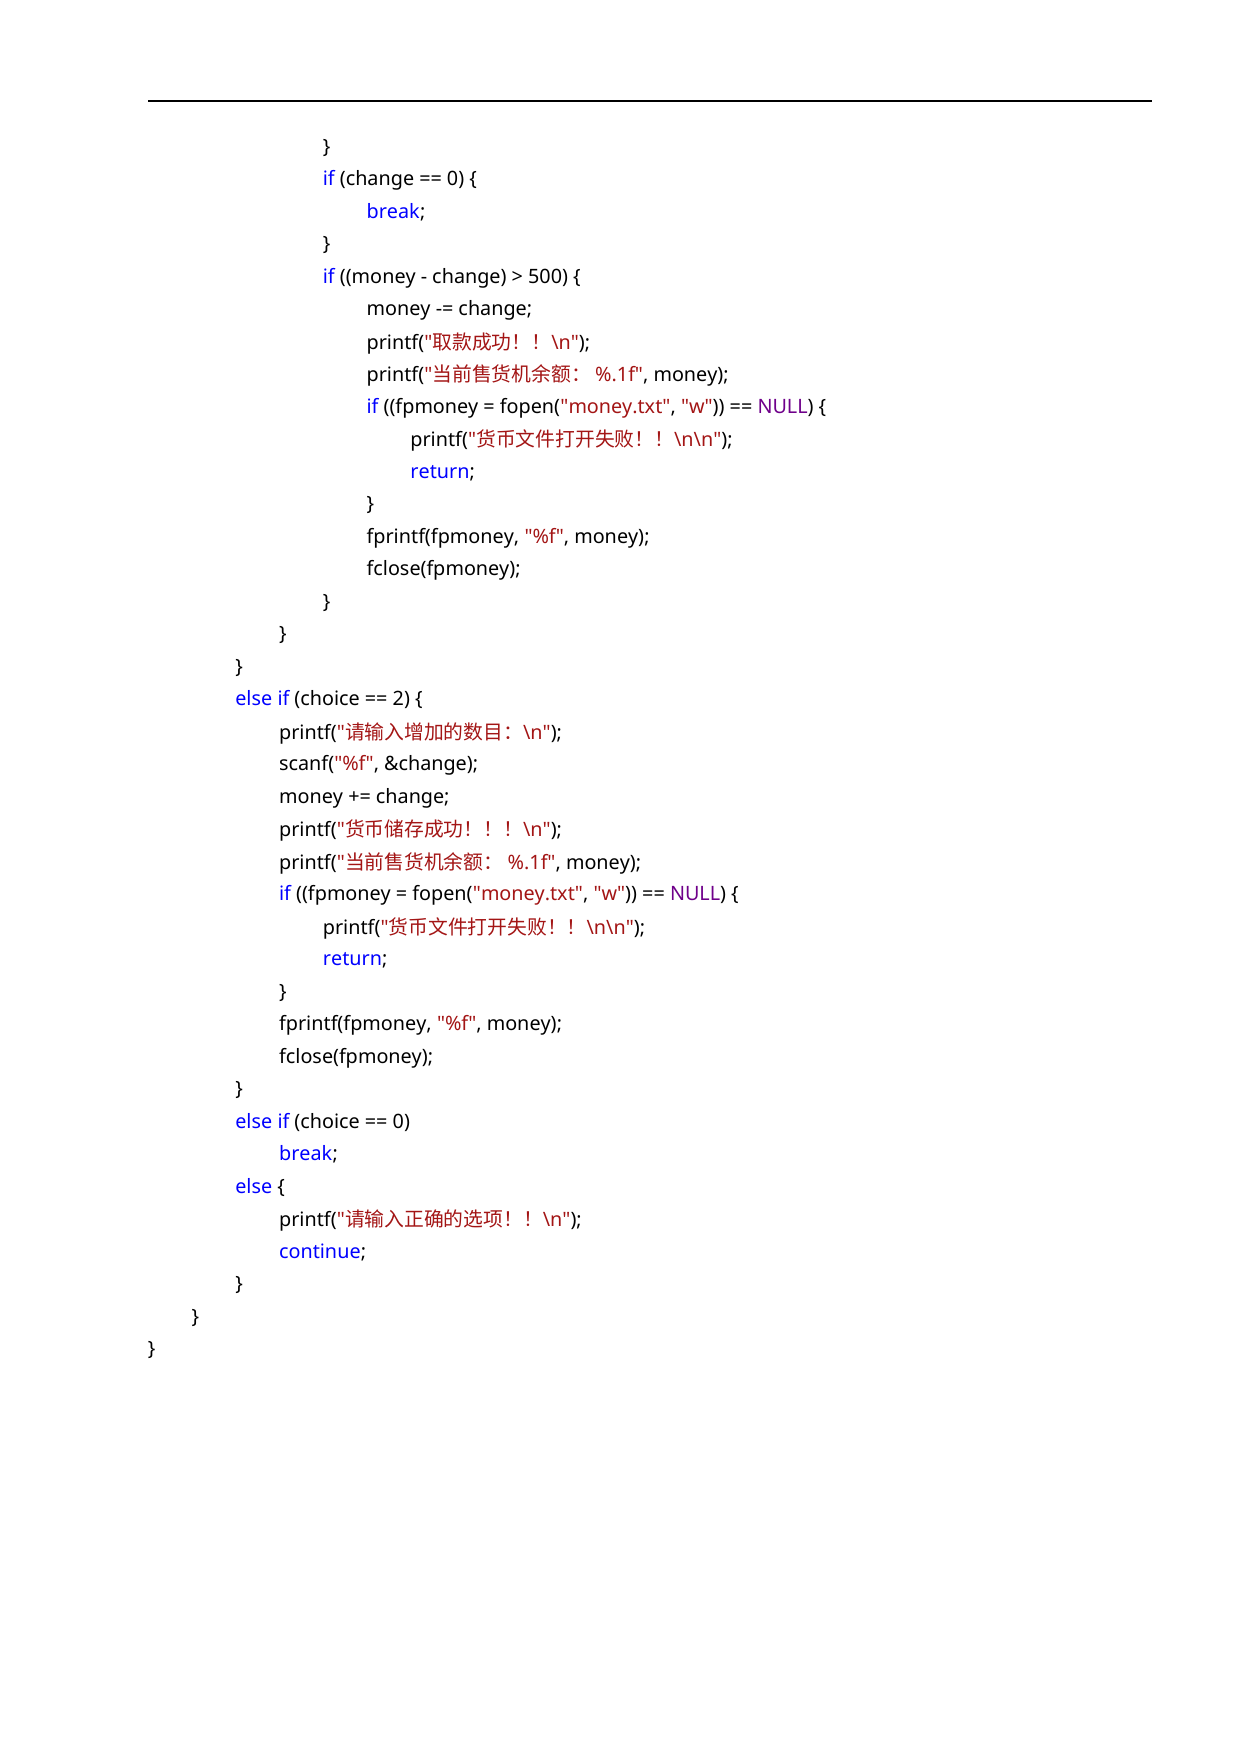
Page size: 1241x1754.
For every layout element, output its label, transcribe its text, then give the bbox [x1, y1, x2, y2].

text scanf("%f", &change); [148, 747, 1152, 779]
text break; [148, 1137, 1152, 1169]
text } [148, 1267, 1152, 1299]
text continue; [148, 1234, 1152, 1267]
text } [148, 227, 1152, 259]
text } [148, 129, 1152, 162]
text printf("请输入正确的选项！！\n"); [148, 1202, 1152, 1234]
text if ((fpmoney = fopen("money.txt", "w")) == NULL) { [148, 877, 1152, 909]
text printf("当前售货机余额： %.1f", money); [148, 844, 1152, 877]
text return; [148, 454, 1152, 487]
text } [148, 1332, 1152, 1364]
text } [148, 1072, 1152, 1104]
text else if (choice == 0) [148, 1104, 1152, 1137]
text } [148, 1299, 1152, 1332]
text } [148, 974, 1152, 1007]
text else { [148, 1169, 1152, 1202]
text } [148, 584, 1152, 617]
text money -= change; [148, 292, 1152, 324]
text } [148, 649, 1152, 682]
text printf("当前售货机余额： %.1f", money); [148, 357, 1152, 389]
text printf("货币文件打开失败！！\n\n"); [148, 422, 1152, 454]
text break; [148, 194, 1152, 227]
text if ((money - change) > 500) { [148, 259, 1152, 292]
text return; [148, 942, 1152, 974]
text printf("取款成功！！\n"); [148, 324, 1152, 357]
text } [148, 617, 1152, 649]
text fclose(fpmoney); [148, 552, 1152, 584]
text printf("货币文件打开失败！！\n\n"); [148, 909, 1152, 942]
text money += change; [148, 779, 1152, 812]
text } [148, 487, 1152, 519]
text if ((fpmoney = fopen("money.txt", "w")) == NULL) { [148, 389, 1152, 422]
text fprintf(fpmoney, "%f", money); [148, 519, 1152, 552]
text if (change == 0) { [148, 162, 1152, 194]
text fprintf(fpmoney, "%f", money); [148, 1007, 1152, 1039]
text fclose(fpmoney); [148, 1039, 1152, 1072]
text else if (choice == 2) { [148, 682, 1152, 714]
text printf("货币储存成功！！！\n"); [148, 812, 1152, 844]
text printf("请输入增加的数目：\n"); [148, 714, 1152, 747]
